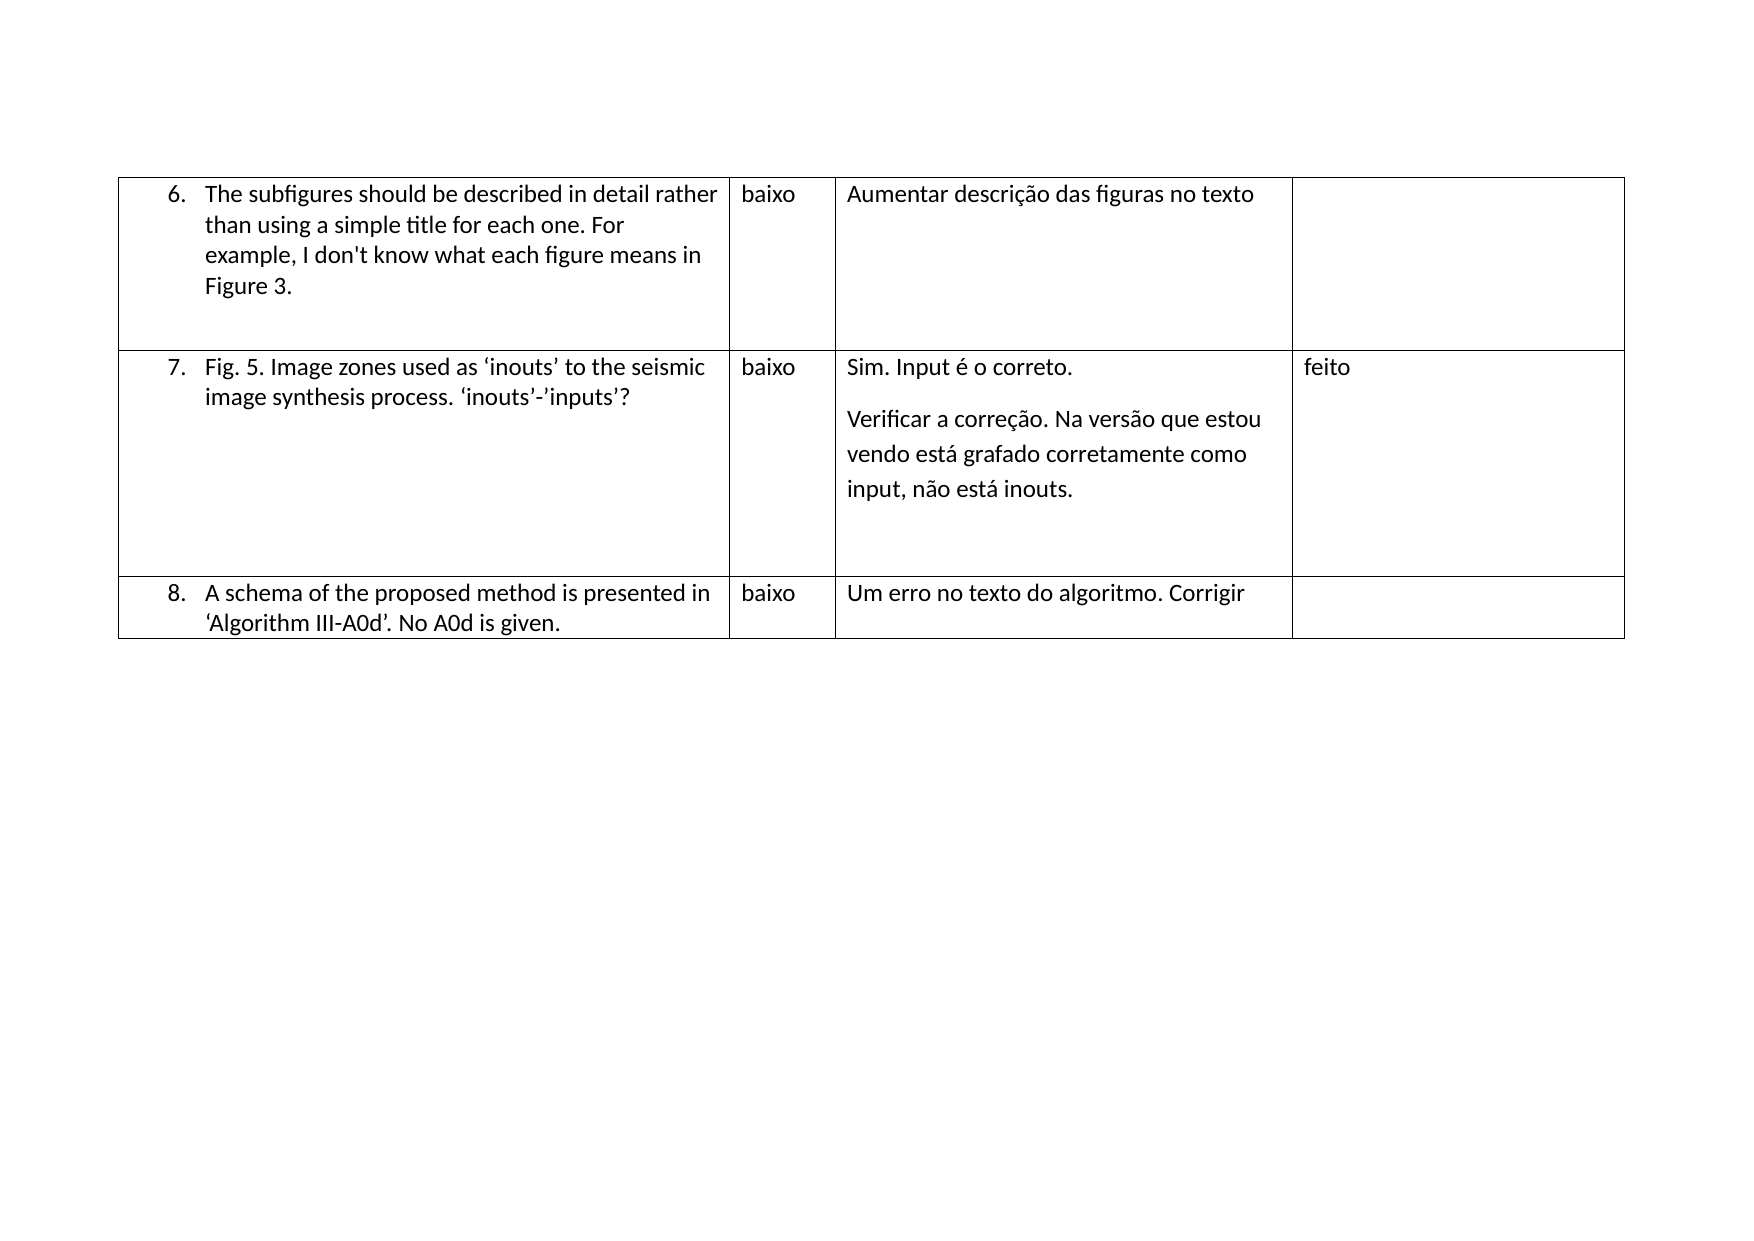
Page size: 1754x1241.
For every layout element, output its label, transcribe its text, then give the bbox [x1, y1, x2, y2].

table_cell A schema of the proposed method is presented in ‘Algorithm III-A0d’. No A0d is given. [119, 577, 729, 638]
table_cell Um erro no texto do algoritmo. Corrigir [836, 577, 1292, 638]
table_cell Aumentar descrição das figuras no texto [836, 178, 1292, 350]
table_cell baixo [730, 178, 835, 350]
table_cell feito [1293, 351, 1624, 576]
table_cell The subfigures should be described in detail rather than using a simple title for each one. For example, I don't know what each figure means in Figure 3. [119, 178, 729, 350]
table_cell baixo [730, 577, 835, 638]
table_cell Fig. 5. Image zones used as ‘inouts’ to the seismic image synthesis process. ‘inouts’-’inputs’? [119, 351, 729, 576]
table_cell baixo [730, 351, 835, 576]
table_cell Sim. Input é o correto. Verificar a correção. Na versão que estou vendo está grafado corretamente como input, não está inouts. [836, 351, 1292, 576]
table_cell [1293, 577, 1624, 638]
table_cell [1293, 178, 1624, 350]
